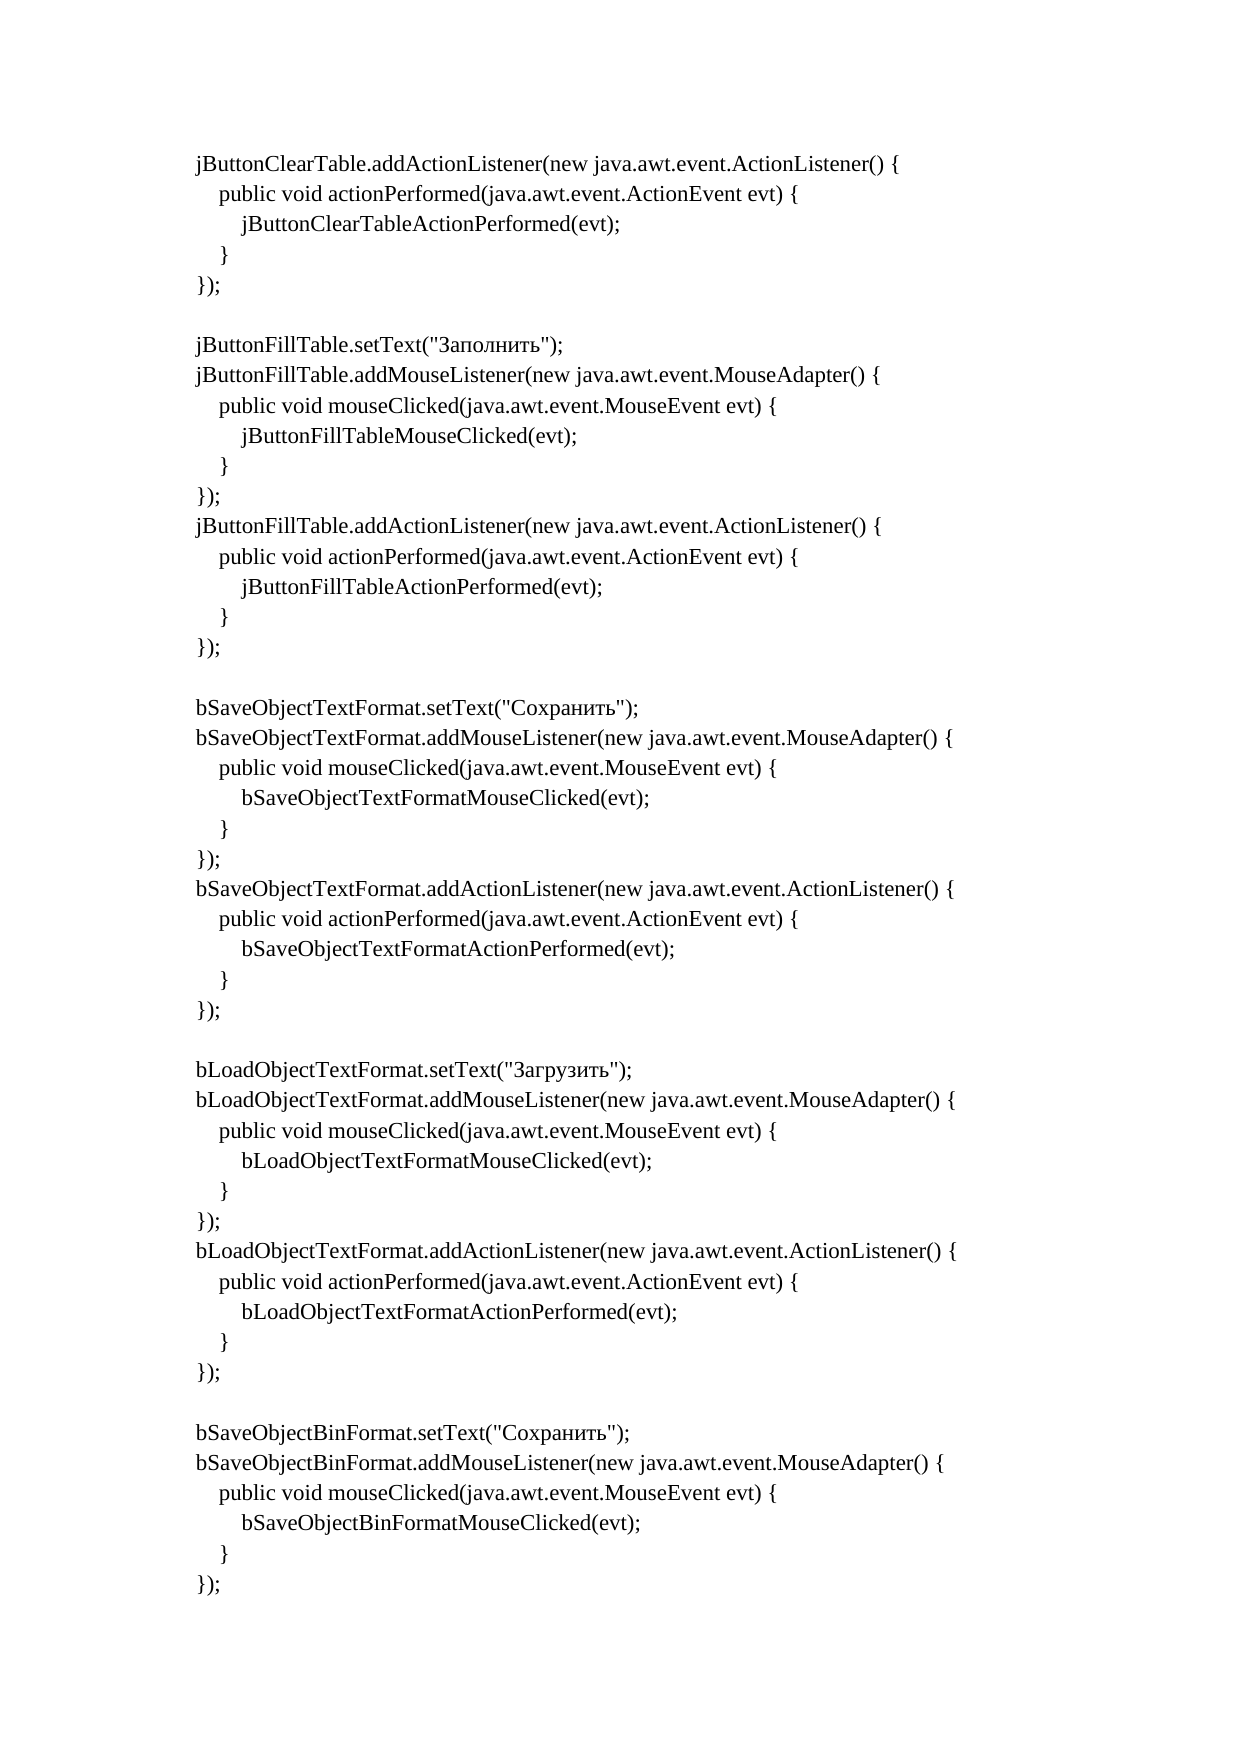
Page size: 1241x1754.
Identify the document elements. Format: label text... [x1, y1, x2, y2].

text bLoadObjectTextFormatMouseClicked(evt); [150, 1147, 1090, 1173]
text jButtonFillTable.addActionListener(new java.awt.event.ActionListener() { [150, 512, 1090, 539]
text public void actionPerformed(java.awt.event.ActionEvent evt) { [150, 1268, 1090, 1294]
text }); [150, 1570, 1090, 1596]
text jButtonFillTableActionPerformed(evt); [150, 573, 1090, 599]
text bSaveObjectBinFormatMouseClicked(evt); [150, 1509, 1090, 1536]
text } [150, 1328, 1090, 1354]
text }); [150, 271, 1090, 297]
text jButtonFillTableMouseClicked(evt); [150, 422, 1090, 448]
text }); [150, 996, 1090, 1022]
text jButtonFillTable.setText("Заполнить"); [150, 331, 1090, 358]
text public void actionPerformed(java.awt.event.ActionEvent evt) { [150, 905, 1090, 932]
text public void actionPerformed(java.awt.event.ActionEvent evt) { [150, 180, 1090, 207]
text public void mouseClicked(java.awt.event.MouseEvent evt) { [150, 392, 1090, 418]
text bLoadObjectTextFormat.addActionListener(new java.awt.event.ActionListener() { [150, 1237, 1090, 1264]
text bSaveObjectTextFormatActionPerformed(evt); [150, 935, 1090, 962]
text }); [150, 1358, 1090, 1385]
text bSaveObjectTextFormat.addMouseListener(new java.awt.event.MouseAdapter() { [150, 724, 1090, 750]
text } [150, 814, 1090, 841]
text public void mouseClicked(java.awt.event.MouseEvent evt) { [150, 754, 1090, 781]
text public void mouseClicked(java.awt.event.MouseEvent evt) { [150, 1117, 1090, 1143]
text }); [150, 482, 1090, 509]
text } [150, 966, 1090, 992]
text } [150, 452, 1090, 478]
text }); [150, 845, 1090, 871]
text bLoadObjectTextFormat.setText("Загрузить"); [150, 1056, 1090, 1083]
text public void mouseClicked(java.awt.event.MouseEvent evt) { [150, 1479, 1090, 1506]
text public void actionPerformed(java.awt.event.ActionEvent evt) { [150, 543, 1090, 569]
text } [150, 241, 1090, 267]
text bSaveObjectBinFormat.setText("Сохранить"); [150, 1419, 1090, 1445]
text } [150, 1539, 1090, 1566]
text } [150, 603, 1090, 629]
text bSaveObjectTextFormat.setText("Сохранить"); [150, 694, 1090, 720]
text }); [150, 1207, 1090, 1234]
text bLoadObjectTextFormat.addMouseListener(new java.awt.event.MouseAdapter() { [150, 1086, 1090, 1113]
text bSaveObjectTextFormat.addActionListener(new java.awt.event.ActionListener() { [150, 875, 1090, 901]
text }); [150, 633, 1090, 660]
text } [150, 1177, 1090, 1203]
text jButtonClearTableActionPerformed(evt); [150, 210, 1090, 237]
text jButtonClearTable.addActionListener(new java.awt.event.ActionListener() { [150, 150, 1090, 176]
text bSaveObjectTextFormatMouseClicked(evt); [150, 784, 1090, 811]
text jButtonFillTable.addMouseListener(new java.awt.event.MouseAdapter() { [150, 361, 1090, 388]
text bSaveObjectBinFormat.addMouseListener(new java.awt.event.MouseAdapter() { [150, 1449, 1090, 1475]
text bLoadObjectTextFormatActionPerformed(evt); [150, 1298, 1090, 1324]
